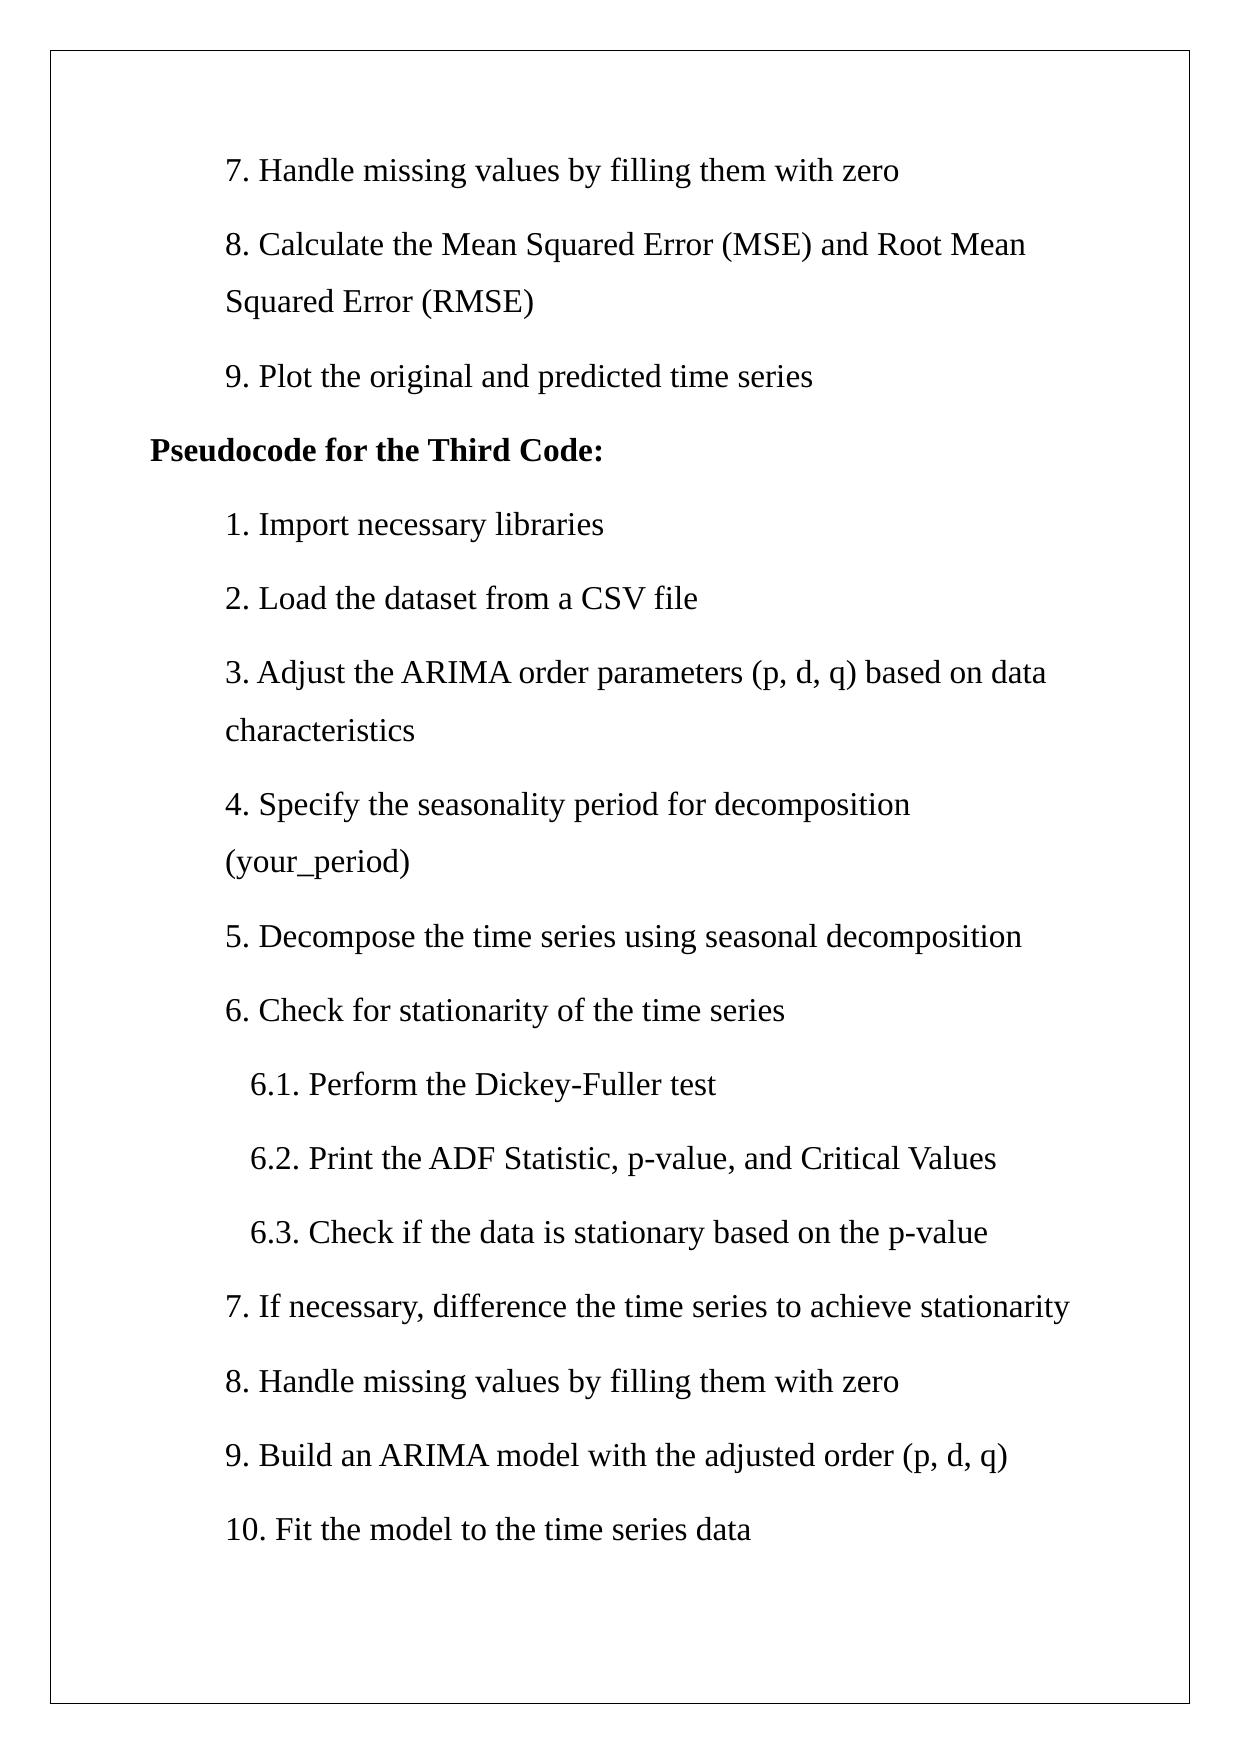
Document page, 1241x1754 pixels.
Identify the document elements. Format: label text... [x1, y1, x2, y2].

text 6. Check for stationarity of the time series [225, 990, 1090, 1028]
text 9. Build an ARIMA model with the adjusted order (p, d, q) [225, 1435, 1090, 1473]
text 3. Adjust the ARIMA order parameters (p, d, q) based on data characteristics [225, 652, 1090, 748]
text 5. Decompose the time series using seasonal decomposition [225, 916, 1090, 954]
text 1. Import necessary libraries [225, 504, 1090, 542]
text 7. Handle missing values by filling them with zero [225, 150, 1090, 188]
text 8. Handle missing values by filling them with zero [225, 1361, 1090, 1399]
text Pseudocode for the Third Code: [150, 430, 1090, 468]
text 4. Specify the seasonality period for decomposition (your_period) [225, 784, 1090, 880]
text 8. Calculate the Mean Squared Error (MSE) and Root Mean Squared Error (RMSE) [225, 224, 1090, 320]
text 10. Fit the model to the time series data [225, 1509, 1090, 1547]
text 6.3. Check if the data is stationary based on the p-value [225, 1212, 1090, 1251]
text 6.2. Print the ADF Statistic, p-value, and Critical Values [225, 1138, 1090, 1177]
text 9. Plot the original and predicted time series [225, 356, 1090, 394]
text 2. Load the dataset from a CSV file [225, 578, 1090, 617]
text 6.1. Perform the Dickey-Fuller test [225, 1064, 1090, 1102]
text 7. If necessary, difference the time series to achieve stationarity [225, 1287, 1090, 1325]
